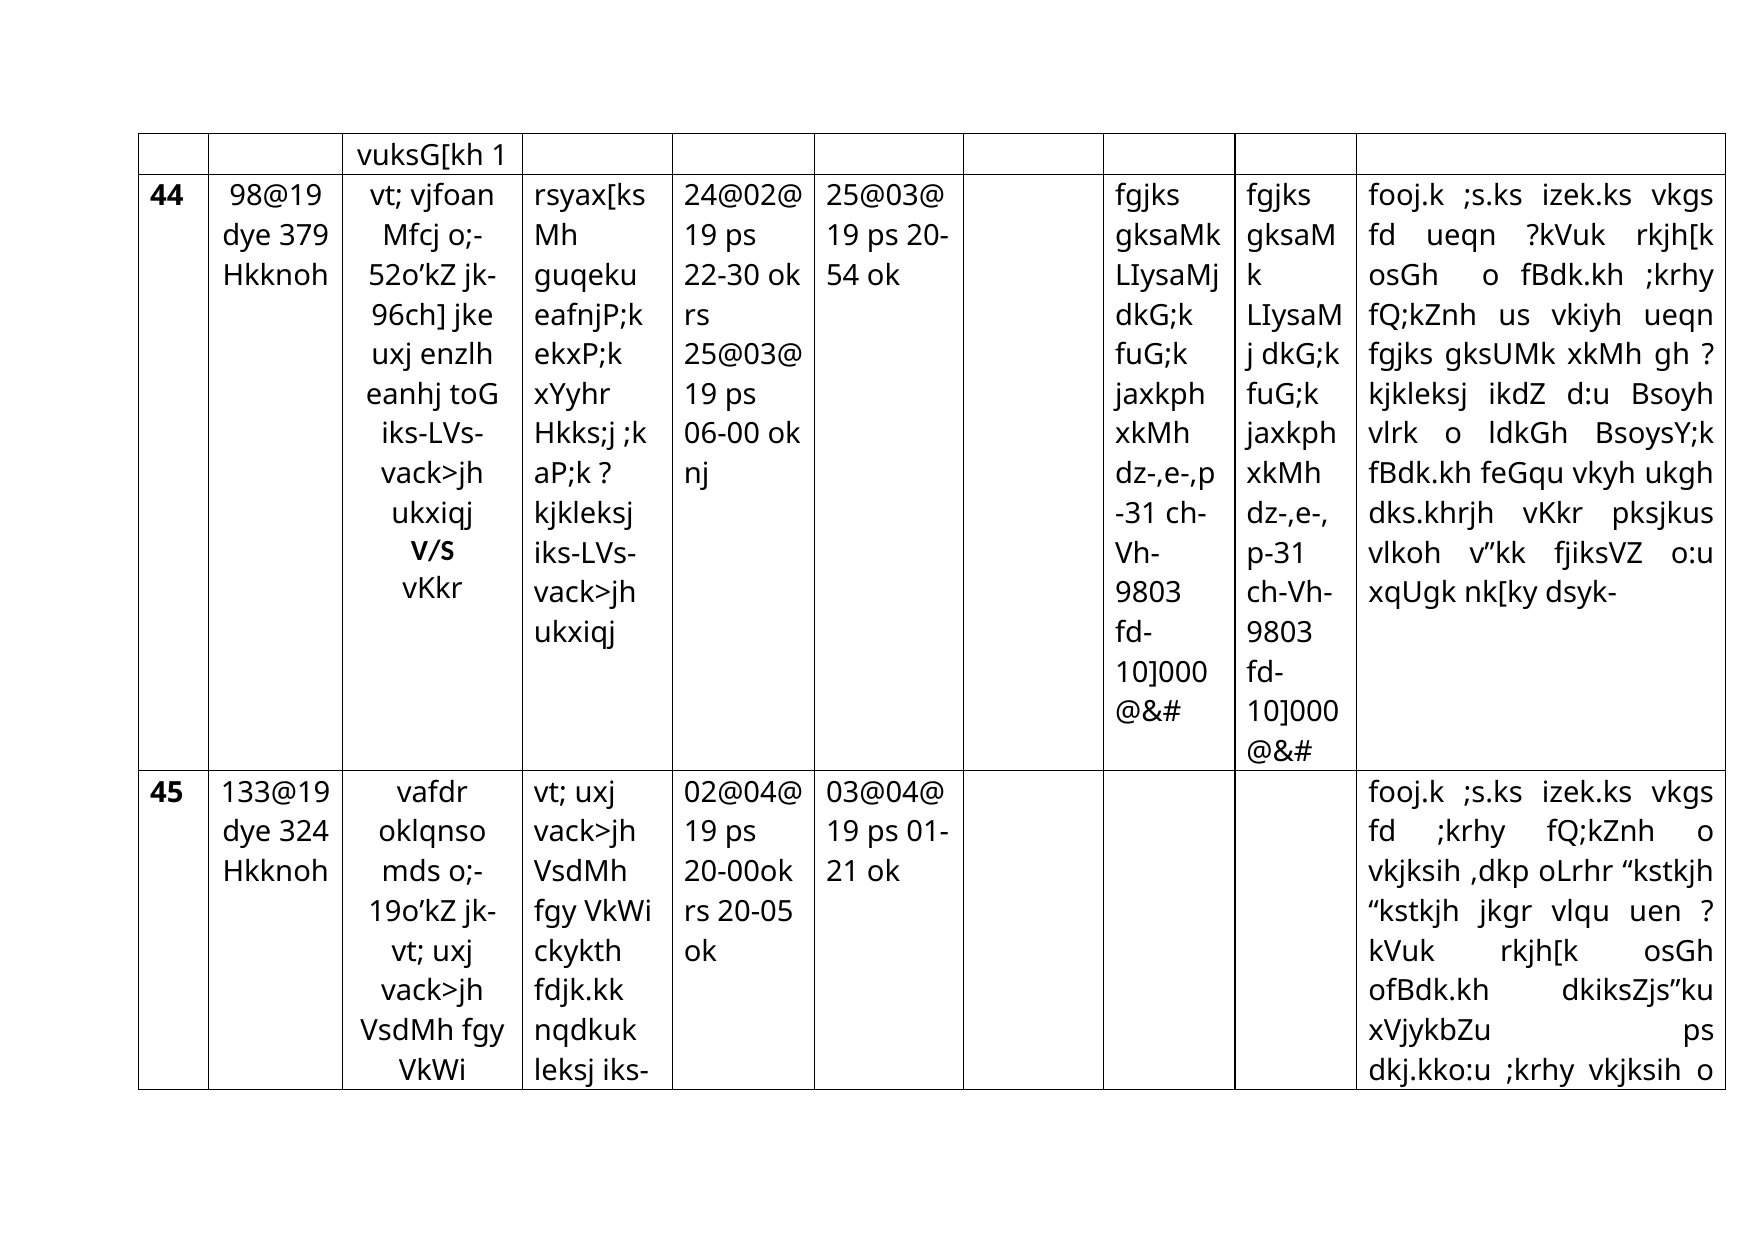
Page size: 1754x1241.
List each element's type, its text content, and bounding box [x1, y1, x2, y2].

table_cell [815, 771, 963, 1088]
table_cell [523, 771, 672, 1088]
table_cell [964, 771, 1103, 1088]
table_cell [673, 134, 814, 174]
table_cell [343, 134, 522, 174]
table_cell fooj.k ;s.ks izek.ks vkgs fd ueqn ?kVuk rkjh[k osGh o fBdk.kh ;krhy fQ;kZnh us vkiyh ueqn fgjks gksUMk xkMh gh ?kjkleksj ikdZ d:u Bsoyh vlrk o ldkGh BsoysY;k fBdk.kh feGqu vkyh ukgh dks.khrjh vKkr pksjkus vlkoh v”kk fjiksVZ o:u xqUgk nk[ky dsyk- [1357, 175, 1725, 770]
table_cell [1104, 771, 1234, 1088]
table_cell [209, 134, 342, 174]
table_cell 43 [139, 134, 208, 174]
table_cell rsyax[ksMh guqeku eafnjP;k ekxP;k xYyhr Hkks;j ;kaP;k ?kjkleksj iks-LVs-vack>jh ukxiqj [523, 175, 672, 770]
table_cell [1357, 134, 1725, 174]
table_cell [964, 134, 1103, 174]
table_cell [209, 771, 342, 1088]
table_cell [1357, 771, 1725, 1088]
table_cell [1236, 134, 1356, 174]
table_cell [343, 771, 522, 1088]
table_cell [964, 175, 1103, 770]
table_cell fgjks gksaMk LIysaMj dkG;k fuG;k jaxkph xkMh dz-,e-,p-31 ch-Vh-9803 fd-10]000@&# [1104, 175, 1234, 770]
table_cell 44 [139, 175, 208, 770]
table_cell 98@19 dye 379 Hkknoh [209, 175, 342, 770]
table_cell 45 [139, 771, 208, 1088]
table_cell vt; vjfoan Mfcj o;-52o’kZ jk-96ch] jke uxj enzlh eanhj toG iks-LVs-vack>jh ukxiqj V/S vKkr [343, 175, 522, 770]
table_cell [673, 771, 814, 1088]
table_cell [815, 134, 963, 174]
table_cell 25@03@19 ps 20-54 ok [815, 175, 963, 770]
table_cell fgjks gksaMk LIysaMj dkG;k fuG;k jaxkph xkMh dz-,e-,p-31 ch-Vh-9803 fd-10]000@&# [1236, 175, 1356, 770]
table_cell [1104, 134, 1234, 174]
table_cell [523, 134, 672, 174]
table_cell 24@02@19 ps 22-30 ok rs 25@03@19 ps 06-00 ok nj [673, 175, 814, 770]
table_cell [1236, 771, 1356, 1088]
